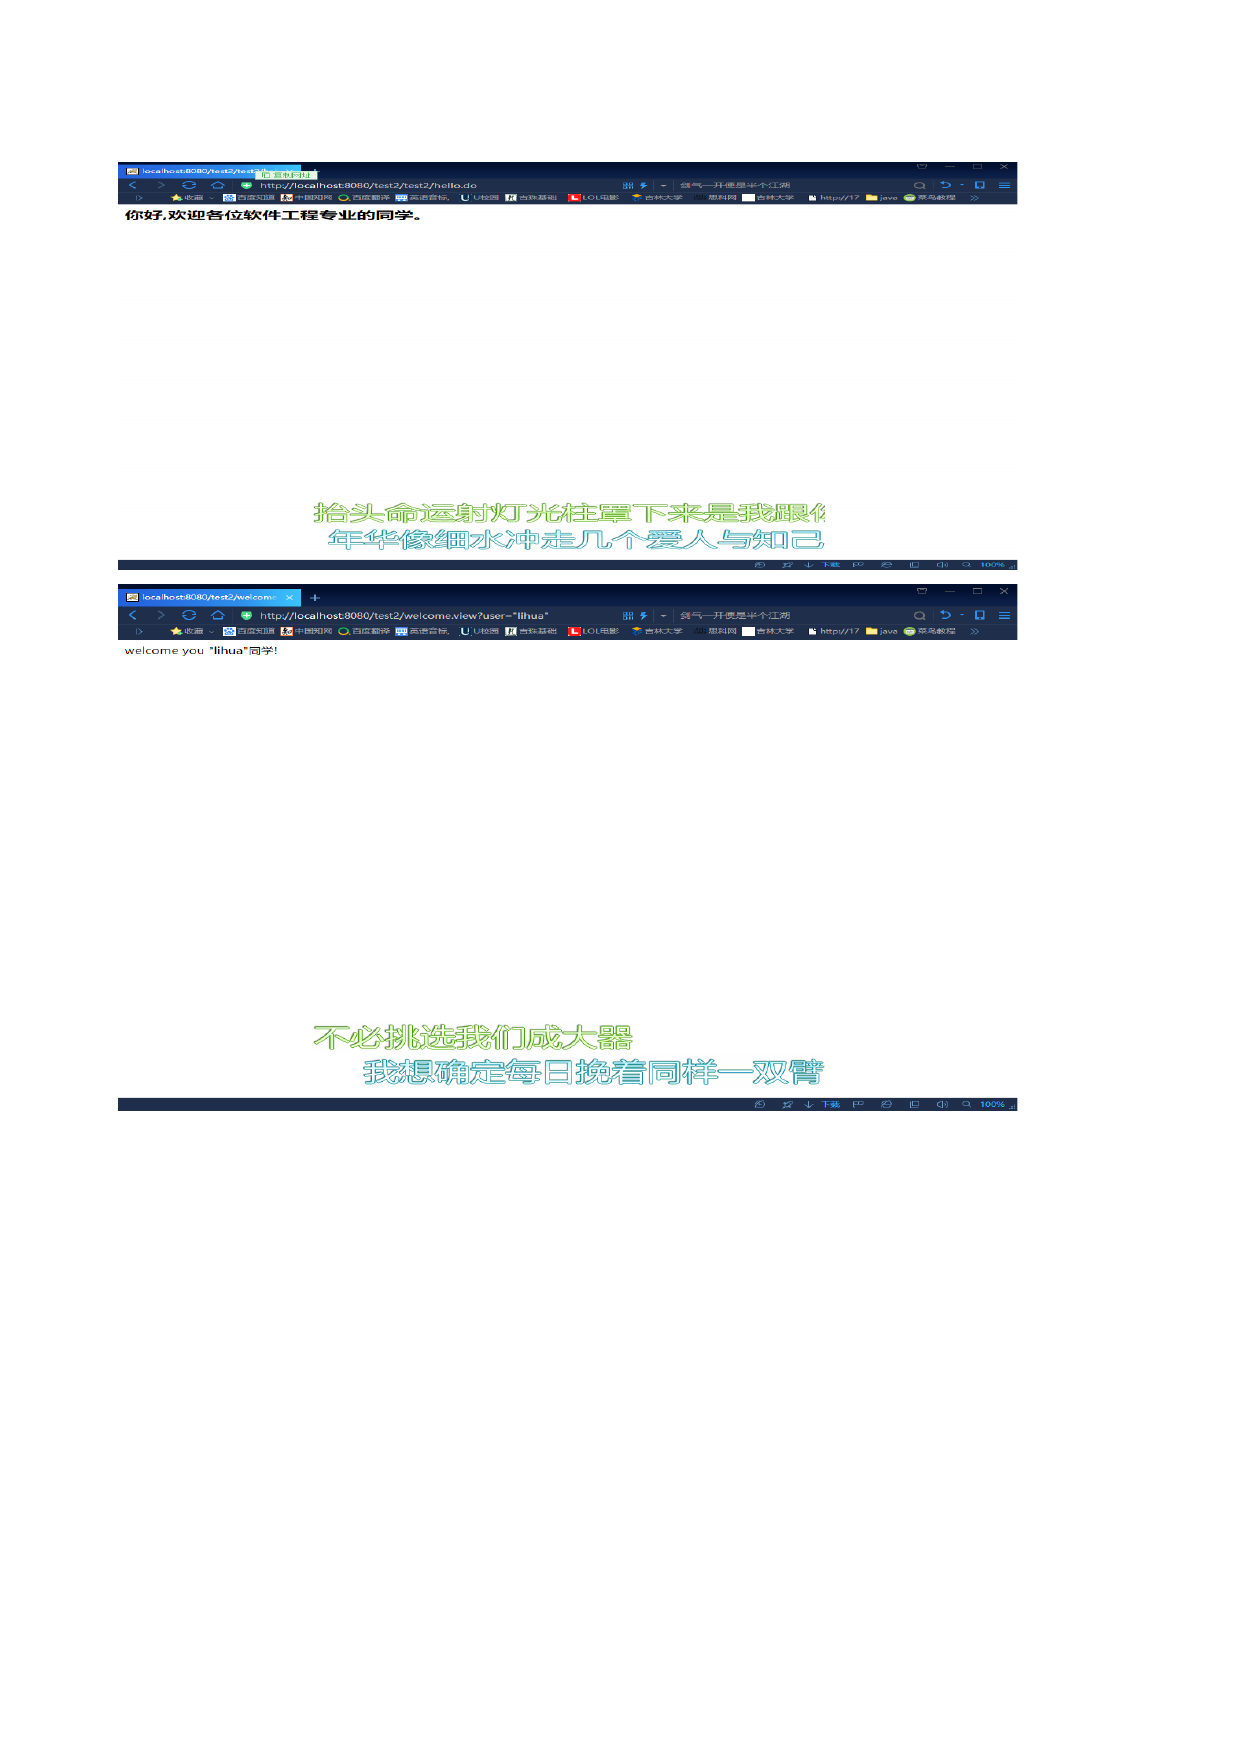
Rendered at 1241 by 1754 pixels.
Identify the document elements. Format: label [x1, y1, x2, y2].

picture [118, 162, 1018, 570]
picture [118, 584, 1018, 1111]
